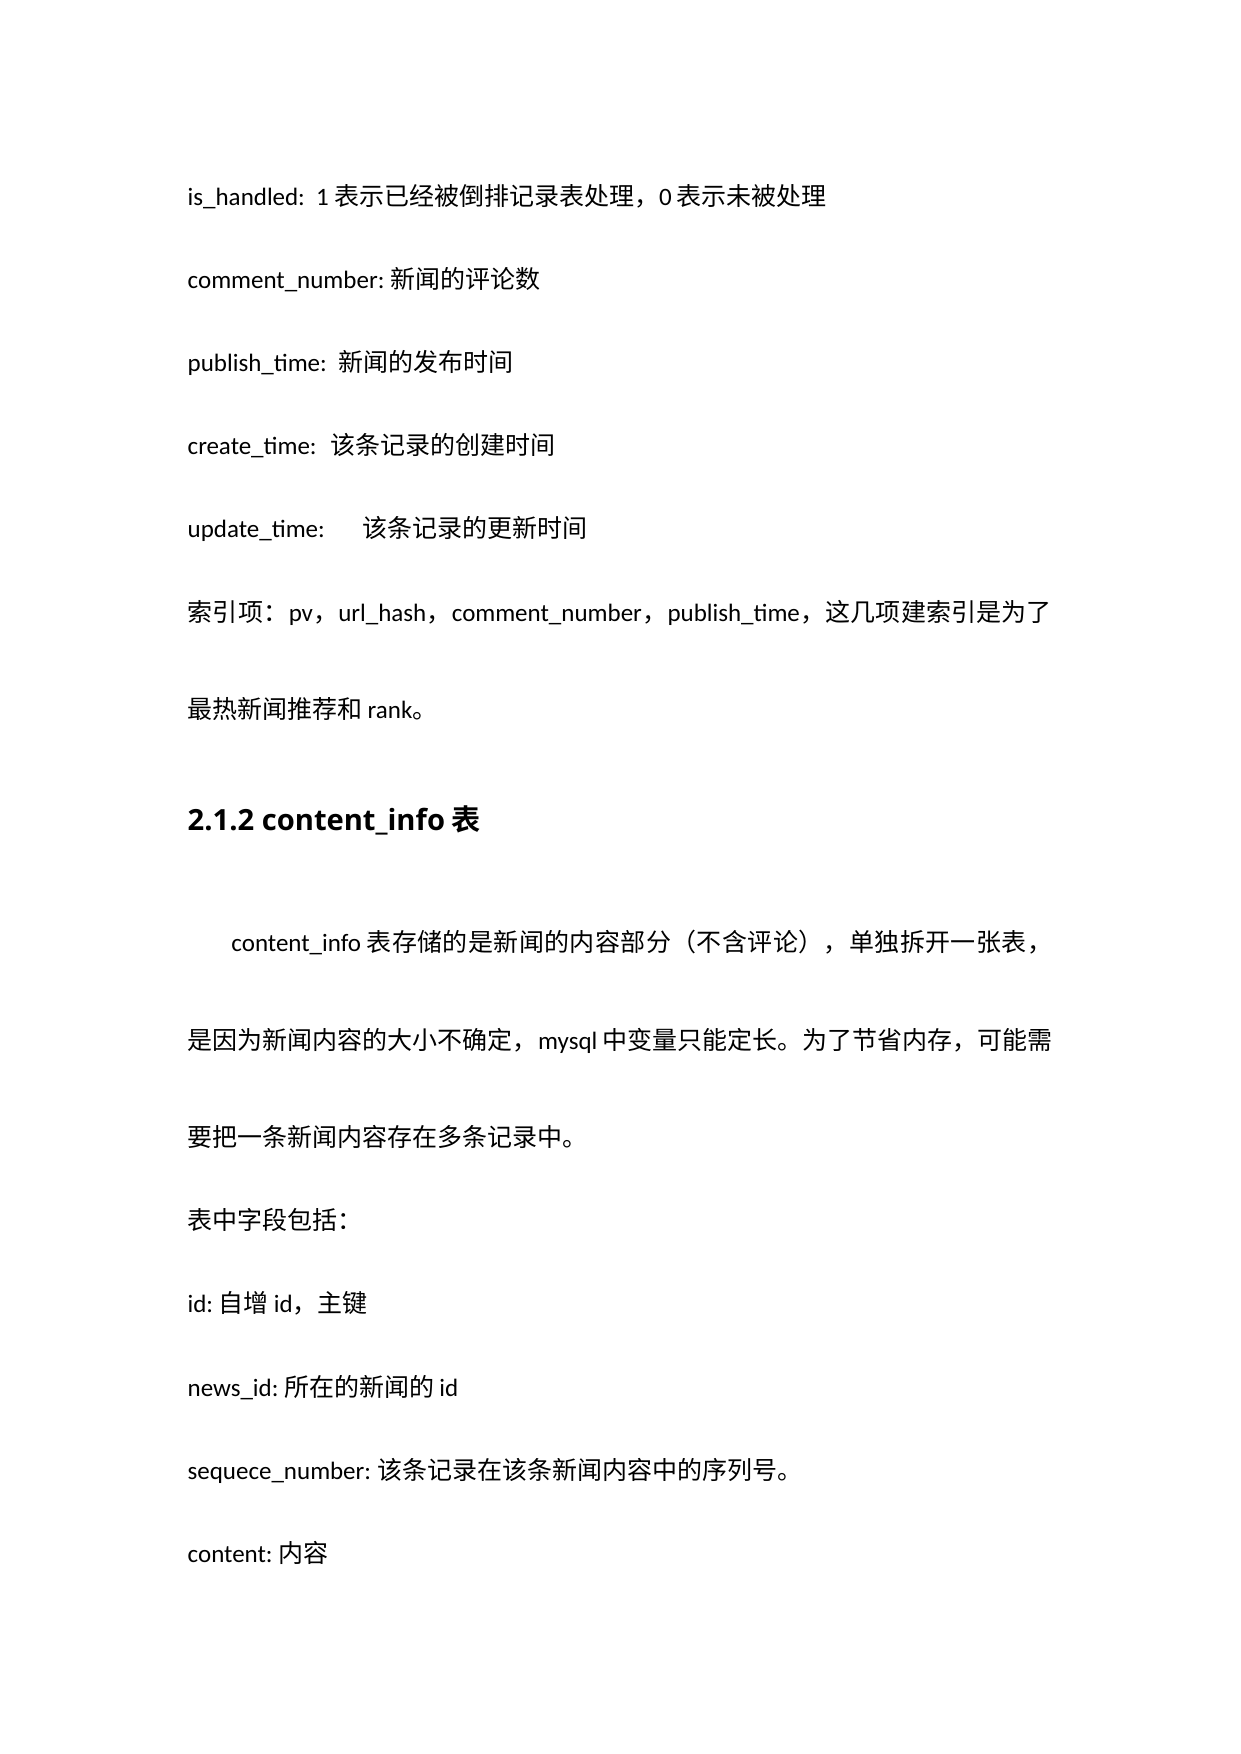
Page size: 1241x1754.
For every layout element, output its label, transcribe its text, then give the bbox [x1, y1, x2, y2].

text is_handled: 1表示已经被倒排记录表处理，0表示未被处理 [187, 162, 1053, 227]
text content_info表存储的是新闻的内容部分（不含评论），单独拆开一张表，是因为新闻内容的大小不确定，mysql中变量只能定长。为了节省内存，可能需要把一条新闻内容存在多条记录中。 [187, 908, 1053, 1168]
text id: 自增id，主键 [187, 1269, 1053, 1334]
text publish_time: 新闻的发布时间 [187, 328, 1053, 393]
text update_time: 该条记录的更新时间 [187, 494, 1053, 559]
text comment_number: 新闻的评论数 [187, 245, 1053, 310]
text 索引项：pv，url_hash，comment_number，publish_time，这几项建索引是为了最热新闻推荐和rank。 [187, 578, 1053, 740]
text content: 内容 [187, 1519, 1053, 1584]
text 表中字段包括： [187, 1186, 1053, 1251]
text create_time: 该条记录的创建时间 [187, 411, 1053, 476]
text sequece_number: 该条记录在该条新闻内容中的序列号。 [187, 1436, 1053, 1501]
text news_id: 所在的新闻的id [187, 1353, 1053, 1418]
subtitle 2.1.2 content_info表 [187, 785, 1053, 850]
